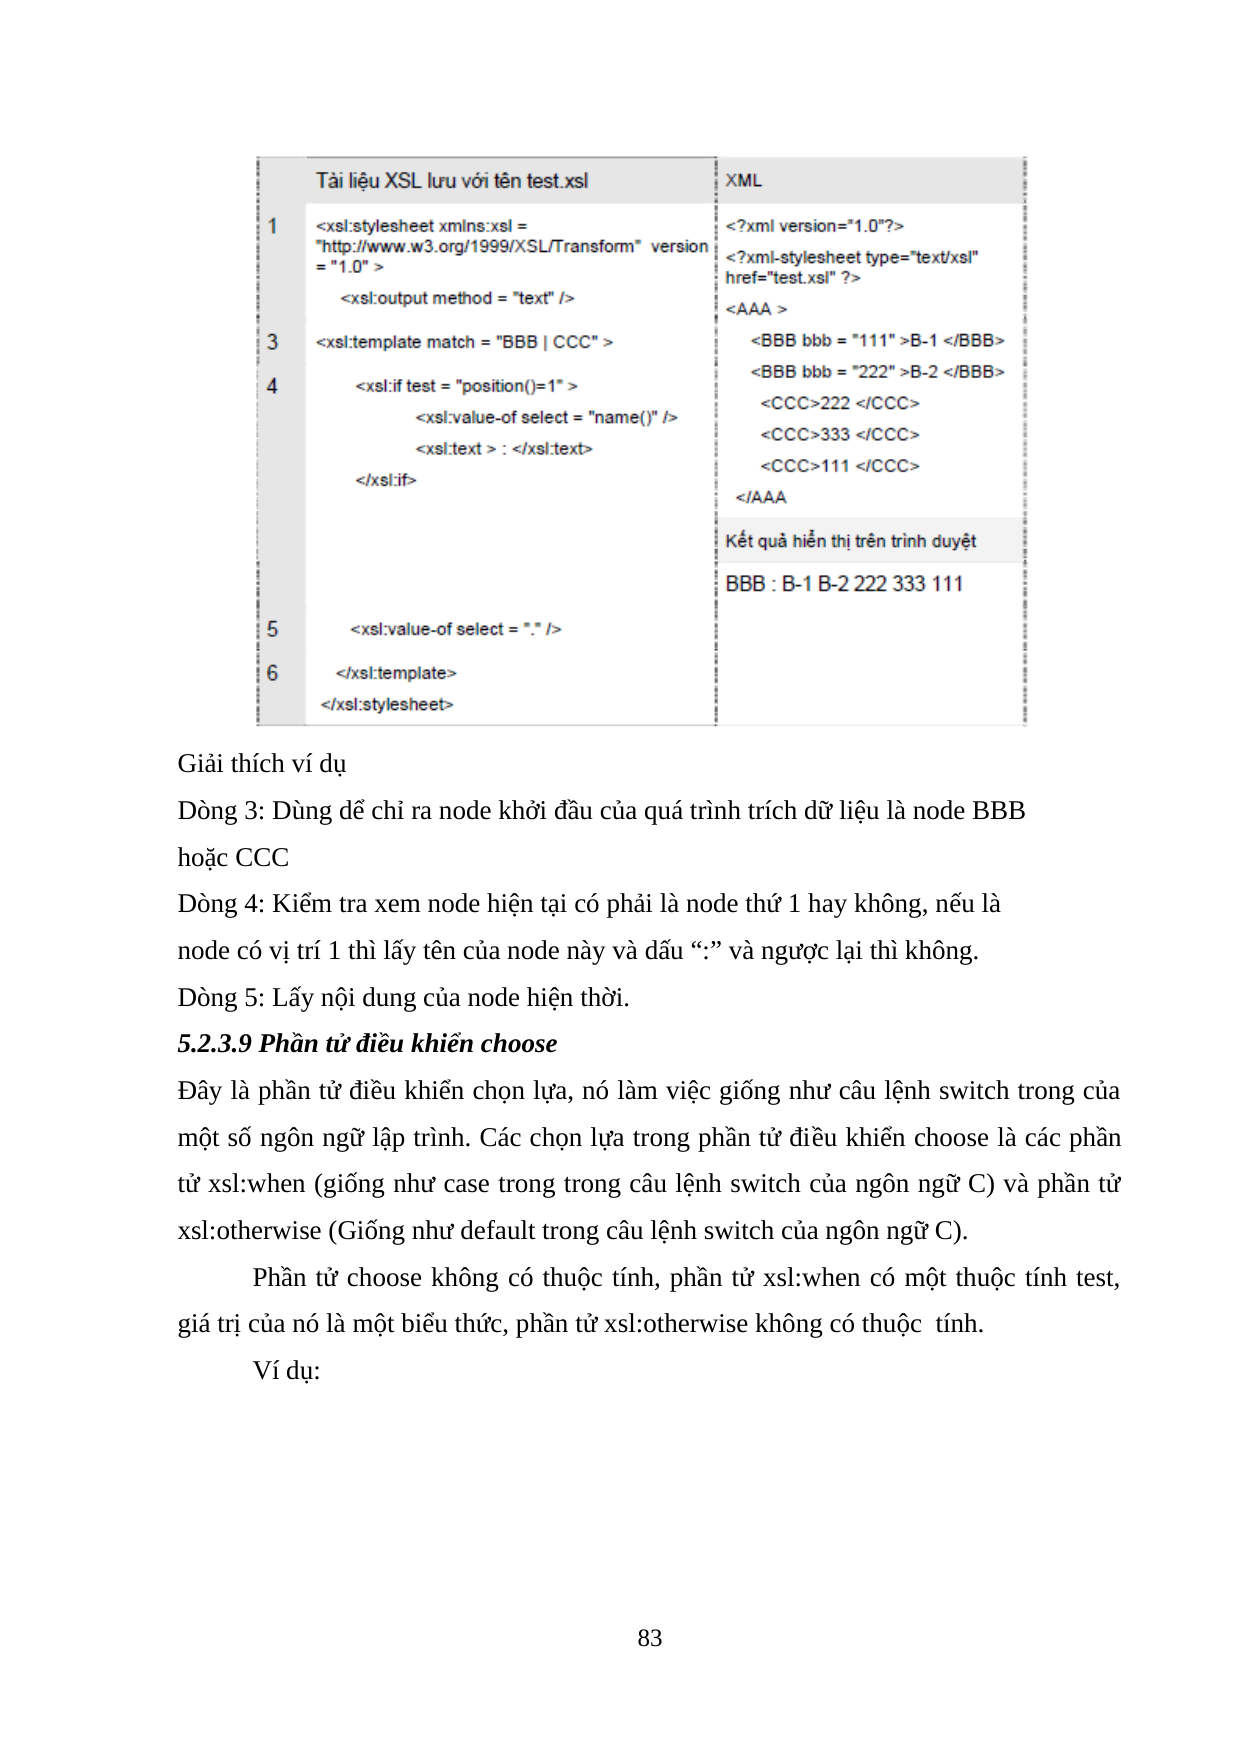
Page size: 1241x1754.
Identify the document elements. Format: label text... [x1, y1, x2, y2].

text node có vị trí 1 thì lấy tên của node này và dấu “:” và ngược lại thì không. [177, 934, 1122, 965]
text hoặc CCC [177, 841, 1122, 872]
text Giải thích ví dụ [177, 747, 1122, 778]
text Dòng 3: Dùng dể chỉ ra node khởi đầu của quá trình trích dữ liệu là node BBB [177, 794, 1122, 825]
text Phần tử choose không có thuộc tính, phần tử xsl:when có một thuộc tính test, giá trị của nó là một biểu thức, phần tử xsl:otherwise không có thuộc tính. [177, 1261, 1122, 1338]
text Dòng 4: Kiểm tra xem node hiện tại có phải là node thứ 1 hay không, nếu là [177, 887, 1122, 918]
text Dòng 5: Lấy nội dung của node hiện thời. [177, 981, 1122, 1012]
picture [252, 150, 1034, 731]
text Đây là phần tử điều khiển chọn lựa, nó làm việc giống như câu lệnh switch trong của một số ngôn ngữ lập trình. Các chọn lựa trong phần tử điều khiển choose là các phần tử xsl:when (giống như case trong trong câu lệnh switch của ngôn ngữ C) và phần tử xsl:otherwise (Giống như default trong câu lệnh switch của ngôn ngữ C). [177, 1074, 1122, 1245]
text 5.2.3.9 Phần tử điều khiển choose [177, 1027, 1122, 1058]
text Ví dụ: [177, 1354, 1122, 1385]
